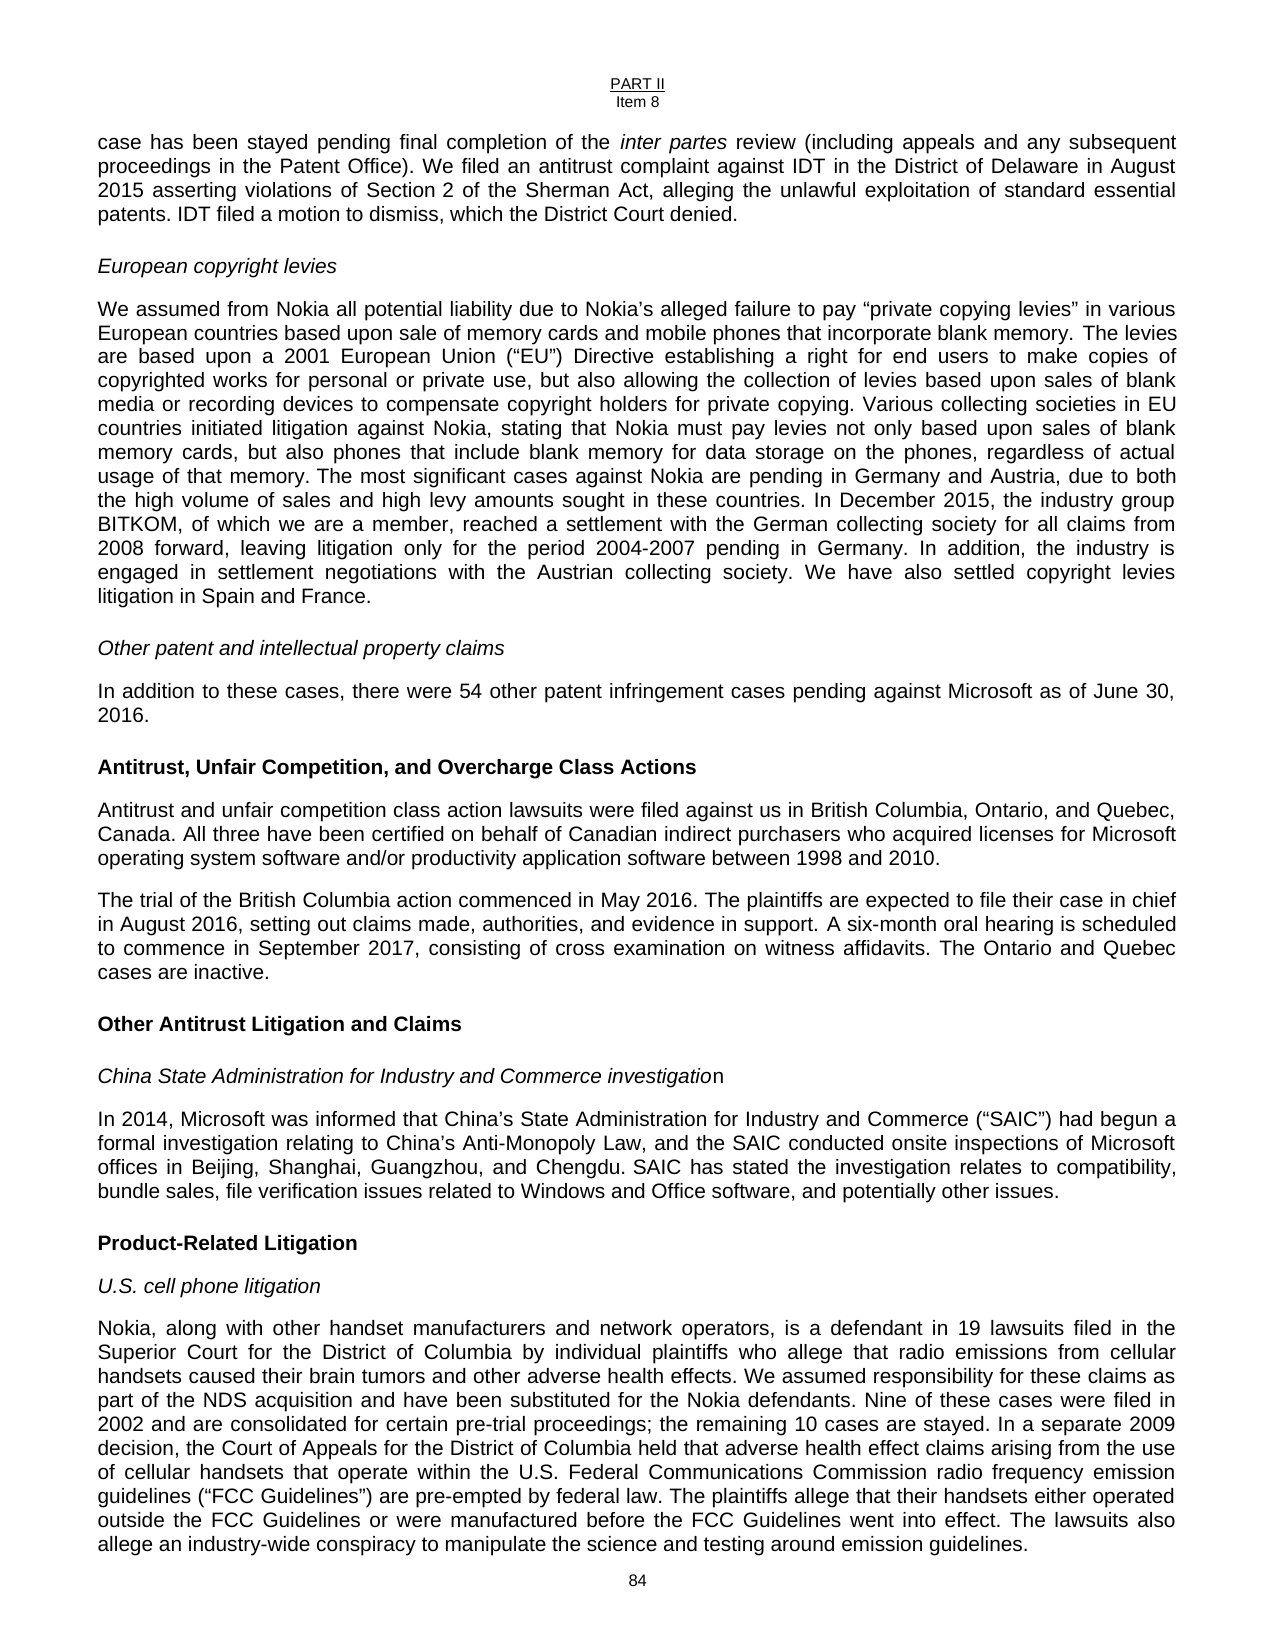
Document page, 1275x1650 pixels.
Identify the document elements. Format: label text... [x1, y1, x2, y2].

text Other Antitrust Litigation and Claims [97, 1012, 1177, 1036]
text European copyright levies [97, 254, 1177, 278]
text Product-Related Litigation [97, 1231, 1177, 1255]
text The trial of the British Columbia action commenced in May 2016. The plaintiffs are expected to file their case in chief in August 2016, setting out claims made, authorities, and evidence in support. A six-month oral hearing is scheduled to commence in September 2017, consisting of cross examination on witness affidavits. The Ontario and Quebec cases are inactive. [97, 888, 1177, 984]
text In 2014, Microsoft was informed that China’s State Administration for Industry and Commerce (“SAIC”) had begun a formal investigation relating to China’s Anti-Monopoly Law, and the SAIC conducted onsite inspections of Microsoft offices in Beijing, Shanghai, Guangzhou, and Chengdu. SAIC has stated the investigation relates to compatibility, bundle sales, file verification issues related to Windows and Office software, and potentially other issues. [97, 1107, 1177, 1203]
text China State Administration for Industry and Commerce investigation [97, 1064, 1177, 1088]
text Nokia, along with other handset manufacturers and network operators, is a defendant in 19 lawsuits filed in the Superior Court for the District of Columbia by individual plaintiffs who allege that radio emissions from cellular handsets caused their brain tumors and other adverse health effects. We assumed responsibility for these claims as part of the NDS acquisition and have been substituted for the Nokia defendants. Nine of these cases were filed in 2002 and are consolidated for certain pre-trial proceedings; the remaining 10 cases are stayed. In a separate 2009 decision, the Court of Appeals for the District of Columbia held that adverse health effect claims arising from the use of cellular handsets that operate within the U.S. Federal Communications Commission radio frequency emission guidelines (“FCC Guidelines”) are pre-empted by federal law. The plaintiffs allege that their handsets either operated outside the FCC Guidelines or were manufactured before the FCC Guidelines went into effect. The lawsuits also allege an industry-wide conspiracy to manipulate the science and testing around emission guidelines. [97, 1316, 1177, 1556]
text In addition to these cases, there were 54 other patent infringement cases pending against Microsoft as of June 30, 2016. [97, 679, 1177, 727]
text Other patent and intellectual property claims [97, 636, 1177, 660]
text We assumed from Nokia all potential liability due to Nokia’s alleged failure to pay “private copying levies” in various European countries based upon sale of memory cards and mobile phones that incorporate blank memory. The levies are based upon a 2001 European Union (“EU”) Directive establishing a right for end users to make copies of copyrighted works for personal or private use, but also allowing the collection of levies based upon sales of blank media or recording devices to compensate copyright holders for private copying. Various collecting societies in EU countries initiated litigation against Nokia, stating that Nokia must pay levies not only based upon sales of blank memory cards, but also phones that include blank memory for data storage on the phones, regardless of actual usage of that memory. The most significant cases against Nokia are pending in Germany and Austria, due to both the high volume of sales and high levy amounts sought in these countries. In December 2015, the industry group BITKOM, of which we are a member, reached a settlement with the German collecting society for all claims from 2008 forward, leaving litigation only for the period 2004-2007 pending in Germany. In addition, the industry is engaged in settlement negotiations with the Austrian collecting society. We have also settled copyright levies litigation in Spain and France. [97, 296, 1177, 608]
text Antitrust, Unfair Competition, and Overcharge Class Actions [97, 755, 1177, 779]
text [97, 130, 1177, 226]
text Antitrust and unfair competition class action lawsuits were filed against us in British Columbia, Ontario, and Quebec, Canada. All three have been certified on behalf of Canadian indirect purchasers who acquired licenses for Microsoft operating system software and/or productivity application software between 1998 and 2010. [97, 797, 1177, 869]
text U.S. cell phone litigation [97, 1273, 1177, 1297]
